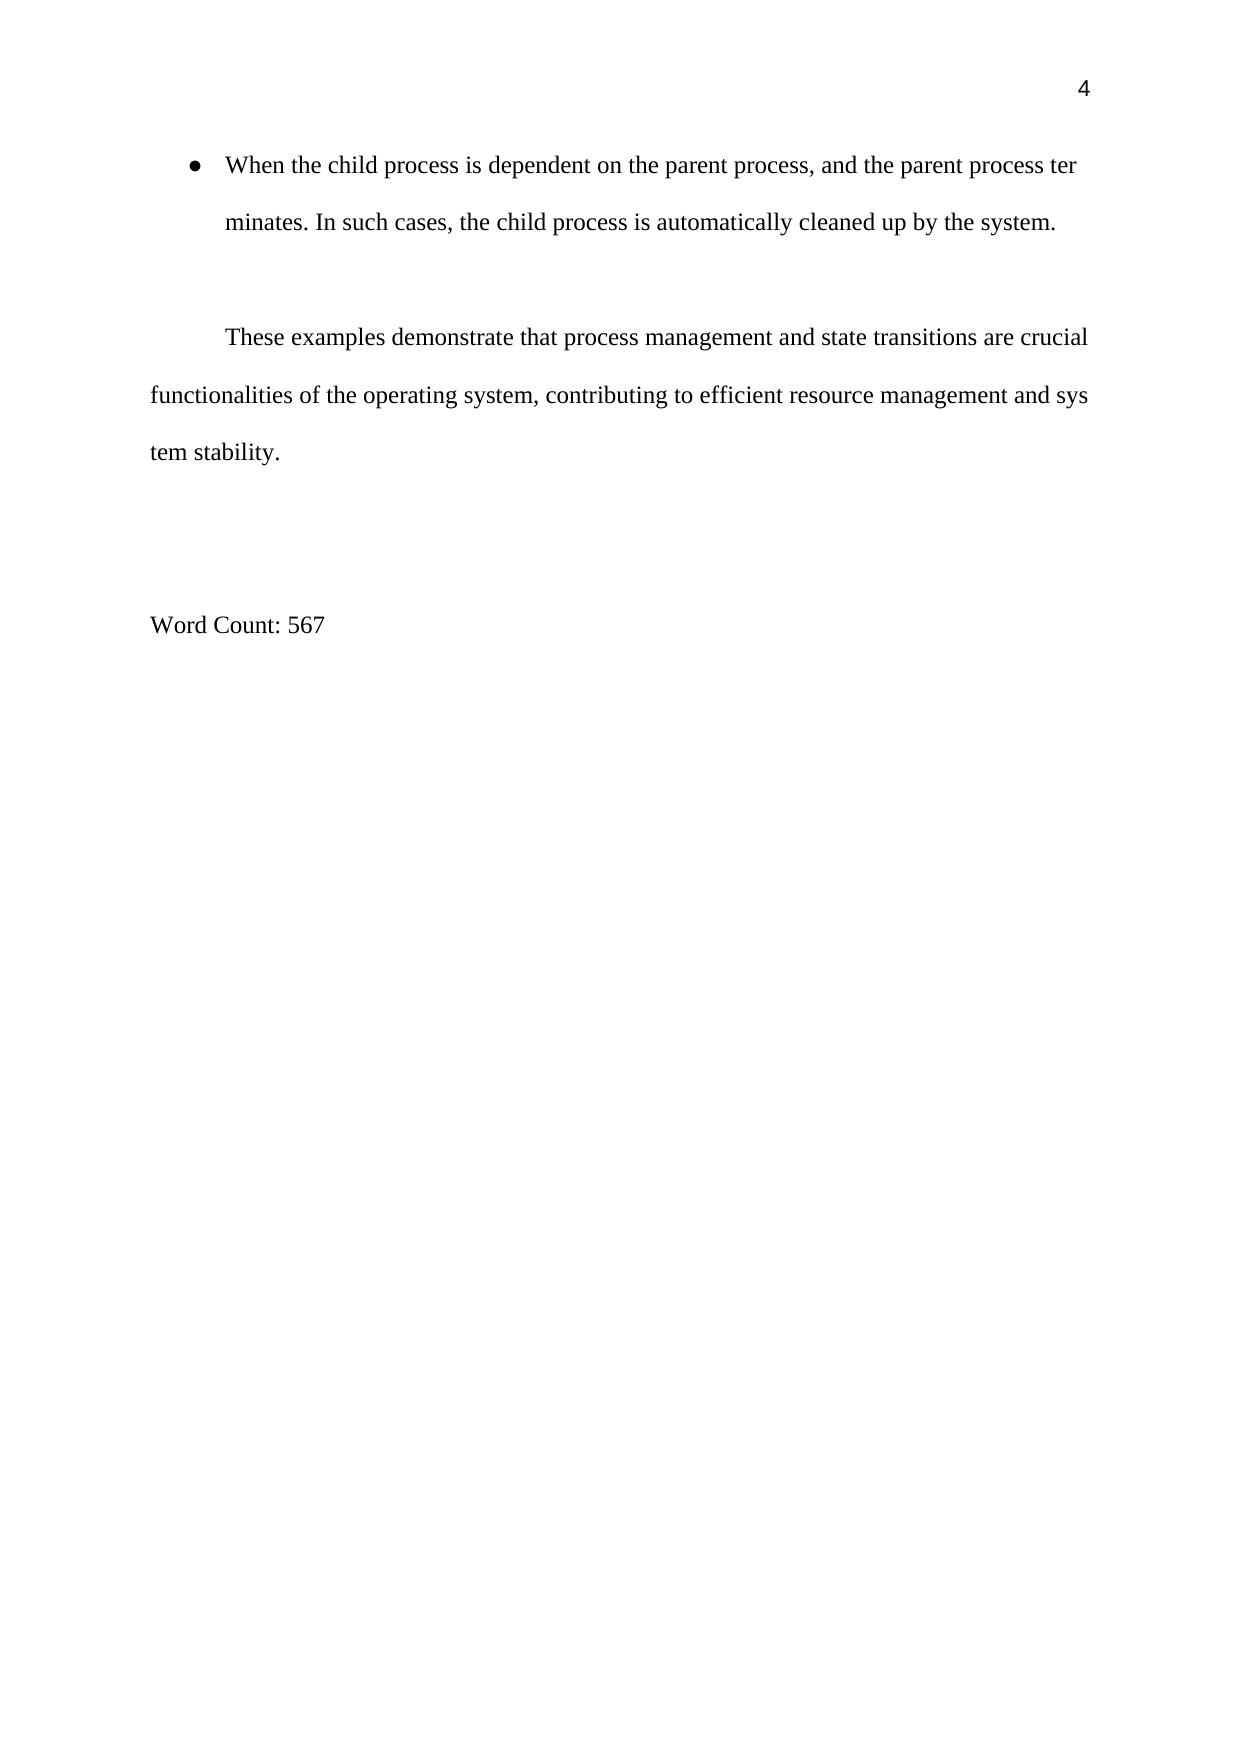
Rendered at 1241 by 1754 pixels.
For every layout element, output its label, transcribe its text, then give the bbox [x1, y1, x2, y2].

text These examples demonstrate that process management and state transitions are crucial functionalities of the operating system, contributing to efficient resource management and system stability. [150, 322, 1090, 466]
list When the child process is dependent on the parent process, and the parent process terminates. In such cases, the child process is automatically cleaned up by the system. [187, 150, 1090, 236]
text Word Count: 567 [150, 610, 1090, 639]
